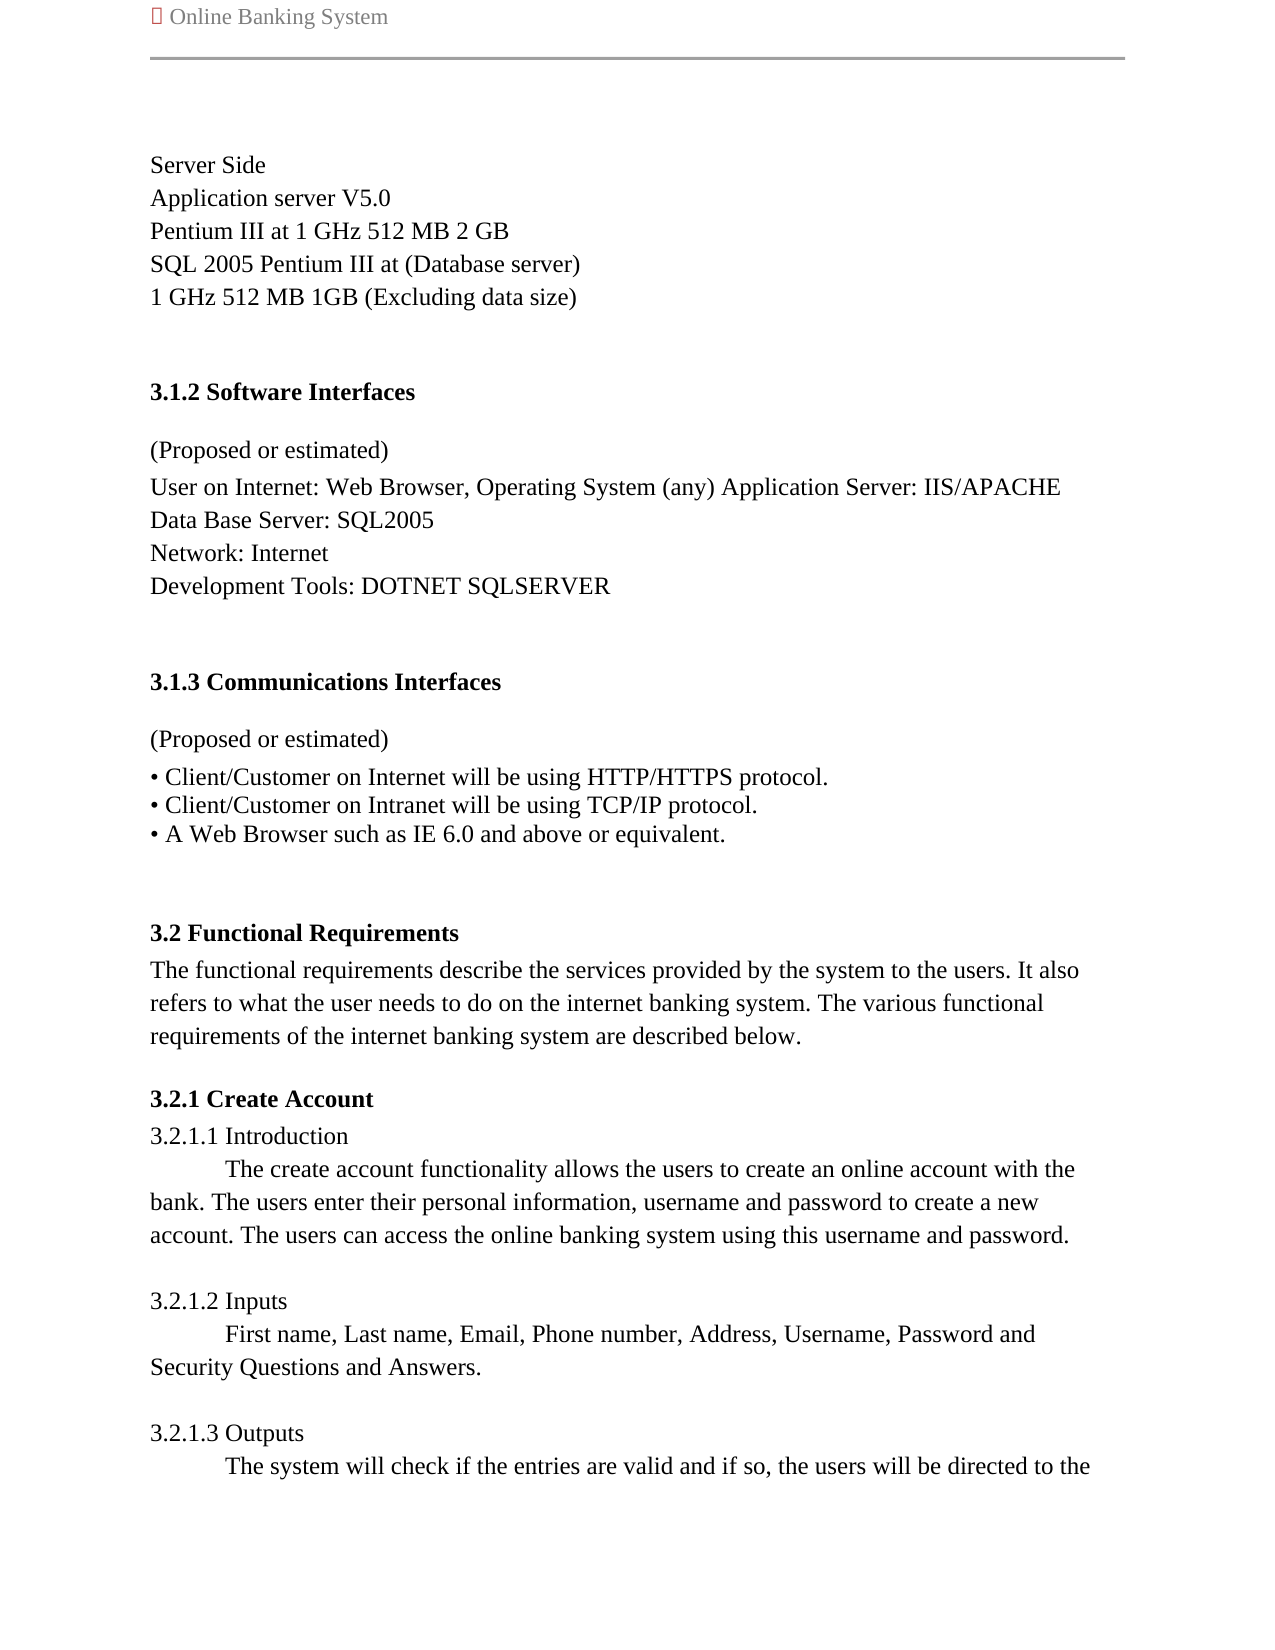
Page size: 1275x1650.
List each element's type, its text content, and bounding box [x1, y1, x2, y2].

text 3.2.1.2 Inputs [150, 1286, 1125, 1314]
text 3.2.1.1 Introduction [150, 1121, 1125, 1149]
subtitle (Proposed or estimated) [150, 435, 1125, 464]
text Data Base Server: SQL2005 [150, 505, 1125, 534]
text 3.2.1.3 Outputs [150, 1418, 1125, 1447]
text Application server V5.0 [150, 183, 1125, 212]
text Pentium III at 1 GHz 512 MB 2 GB [150, 216, 1125, 245]
subtitle 3.1.2 Software Interfaces [150, 377, 1125, 406]
subtitle 3.2 Functional Requirements [150, 918, 1125, 947]
text Server Side [150, 150, 1125, 179]
text Network: Internet [150, 538, 1125, 567]
text User on Internet: Web Browser, Operating System (any) Application Server: IIS/APACHE [150, 472, 1125, 501]
text 1 GHz 512 MB 1GB (Excluding data size) [150, 282, 1125, 311]
text • A Web Browser such as IE 6.0 and above or equivalent. [150, 819, 1125, 848]
text Development Tools: DOTNET SQLSERVER [150, 571, 1125, 600]
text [150, 1451, 1125, 1480]
subtitle (Proposed or estimated) [150, 724, 1125, 753]
text • Client/Customer on Intranet will be using TCP/IP protocol. [150, 790, 1125, 819]
text • Client/Customer on Internet will be using HTTP/HTTPS protocol. [150, 762, 1125, 790]
text First name, Last name, Email, Phone number, Address, Username, Password and Security Questions and Answers. [150, 1319, 1125, 1381]
subtitle 3.1.3 Communications Interfaces [150, 667, 1125, 695]
subtitle 3.2.1 Create Account [150, 1084, 1125, 1112]
text SQL 2005 Pentium III at (Database server) [150, 249, 1125, 278]
text The functional requirements describe the services provided by the system to the users. It also refers to what the user needs to do on the internet banking system. The various functional requirements of the internet banking system are described below. [150, 955, 1125, 1050]
text The create account functionality allows the users to create an online account with the bank. The users enter their personal information, username and password to create a new account. The users can access the online banking system using this username and password. [150, 1154, 1125, 1248]
